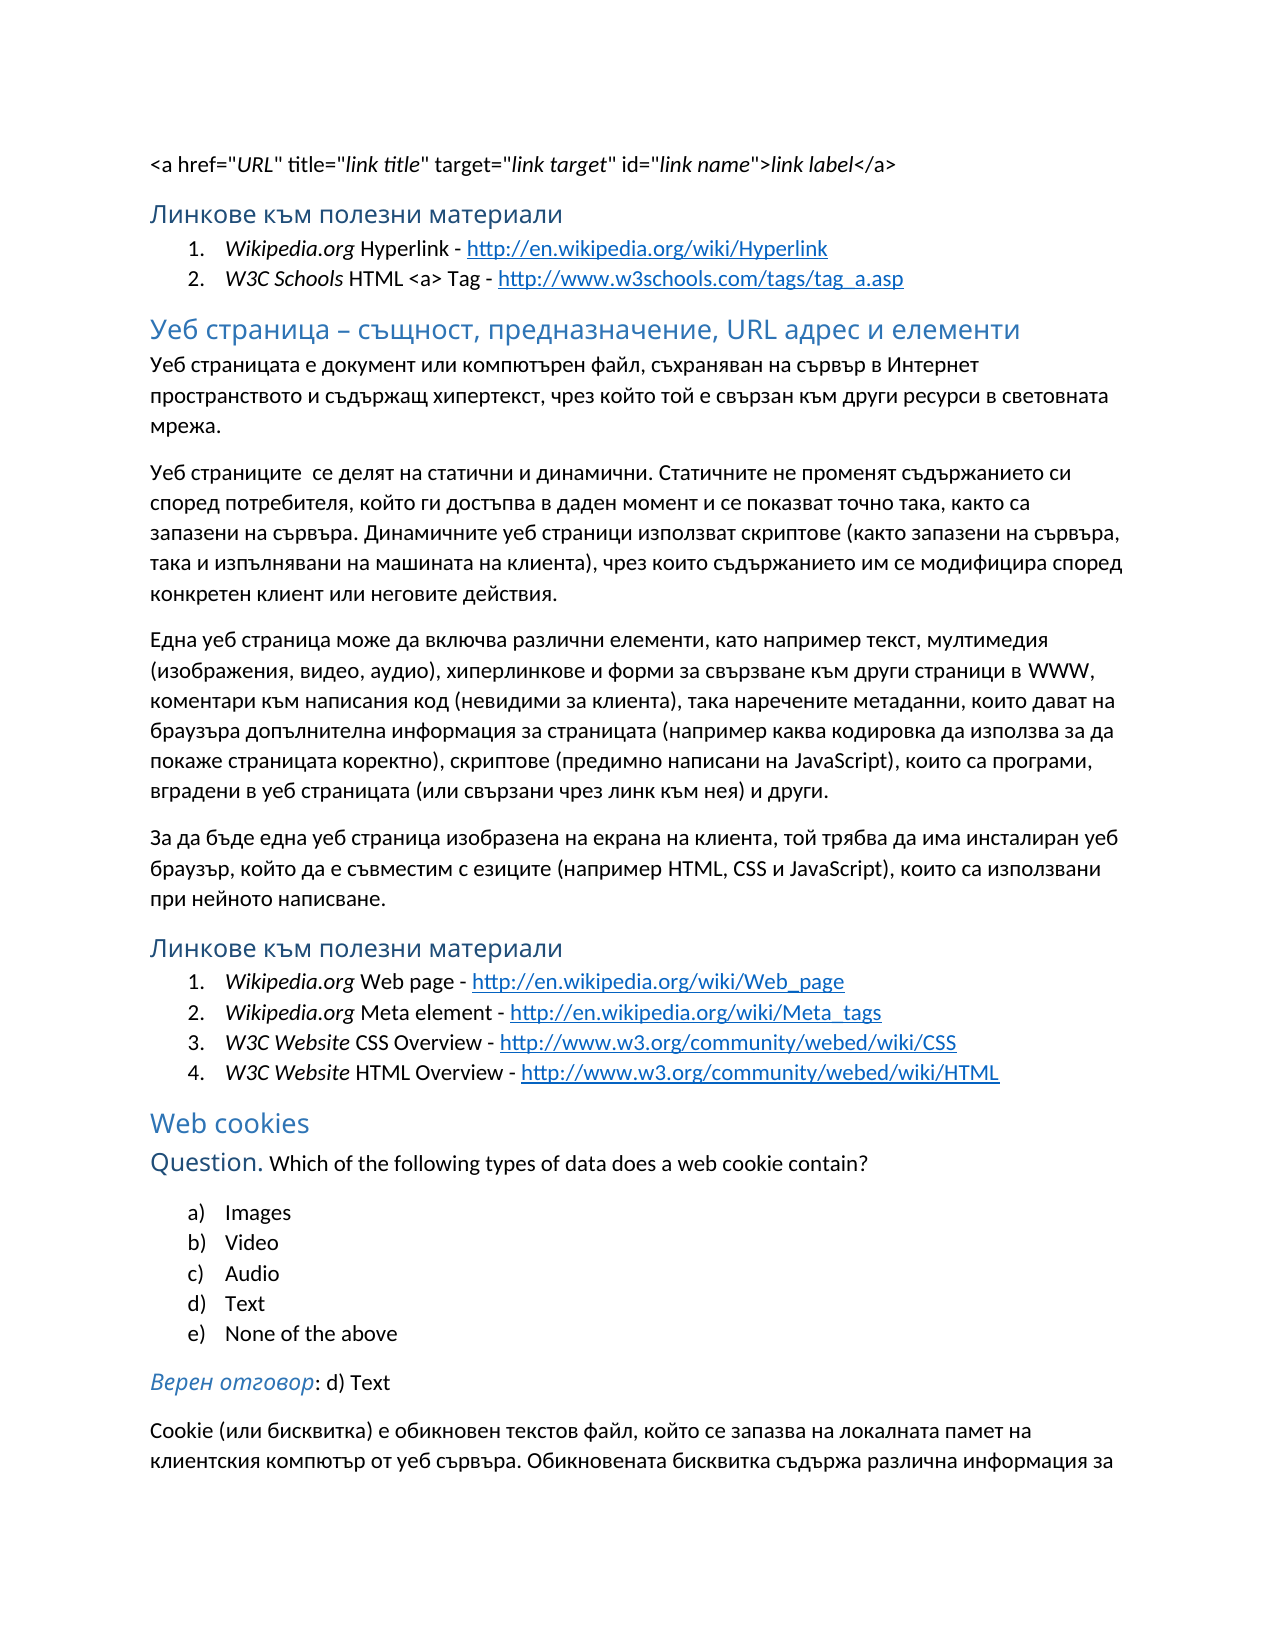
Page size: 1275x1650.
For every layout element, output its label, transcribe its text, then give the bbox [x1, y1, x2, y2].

list Audio [187, 1259, 1125, 1287]
text Уеб страницата е документ или компютърен файл, съхраняван на сървър в Интернет пространството и съдържащ хипертекст, чрез който той е свързан към други ресурси в световната мрежа. [150, 351, 1125, 439]
list W3C Schools HTML <a> Tag - http://www.w3schools.com/tags/tag_a.asp [187, 264, 1125, 292]
list Images [187, 1198, 1125, 1226]
text <a href="URL" title="link title" target="link target" id="link name">link label</a> [150, 150, 1125, 178]
list Wikipedia.org Meta element - http://en.wikipedia.org/wiki/Meta_tags [187, 998, 1125, 1026]
text Question. Which of the following types of data does a web cookie contain? [150, 1145, 1125, 1179]
list Wikipedia.org Hyperlink - http://en.wikipedia.org/wiki/Hyperlink [187, 234, 1125, 262]
text Уеб страниците се делят на статични и динамични. Статичните не променят съдържанието си според потребителя, който ги достъпва в даден момент и се показват точно така, както са запазени на сървъра. Динамичните уеб страници използват скриптове (както запазени на сървъра, така и изпълнявани на машината на клиента), чрез които съдържанието им се модифицира според конкретен клиент или неговите действия. [150, 458, 1125, 607]
list Text [187, 1289, 1125, 1317]
list Wikipedia.org Web page - http://en.wikipedia.org/wiki/Web_page [187, 967, 1125, 996]
list None of the above [187, 1319, 1125, 1347]
list W3C Website CSS Overview - http://www.w3.org/community/webed/wiki/CSS [187, 1028, 1125, 1056]
subtitle Web cookies [150, 1105, 1125, 1142]
subtitle Линкове към полезни материали [150, 197, 1125, 231]
list Video [187, 1228, 1125, 1256]
subtitle Линкове към полезни материали [150, 931, 1125, 965]
list W3C Website HTML Overview - http://www.w3.org/community/webed/wiki/HTML [187, 1058, 1125, 1086]
subtitle Уеб страница – същност, предназначение, URL адрес и елементи [150, 311, 1125, 348]
text Верен отговор: d) Text [150, 1366, 1125, 1397]
text Една уеб страница може да включва различни елементи, като например текст, мултимедия (изображения, видео, аудио), хиперлинкове и форми за свързване към други страници в WWW, коментари към написания код (невидими за клиента), така наречените метаданни, които дават на браузъра допълнителна информация за страницата (например каква кодировка да използва за да покаже страницата коректно), скриптове (предимно написани на JavaScript), които са програми, вградени в уеб страницата (или свързани чрез линк към нея) и други. [150, 626, 1125, 804]
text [150, 1416, 1125, 1474]
text За да бъде една уеб страница изобразена на екрана на клиента, той трябва да има инсталиран уеб браузър, който да е съвместим с езиците (например HTML, CSS и JavaScript), които са използвани при нейното написване. [150, 823, 1125, 912]
